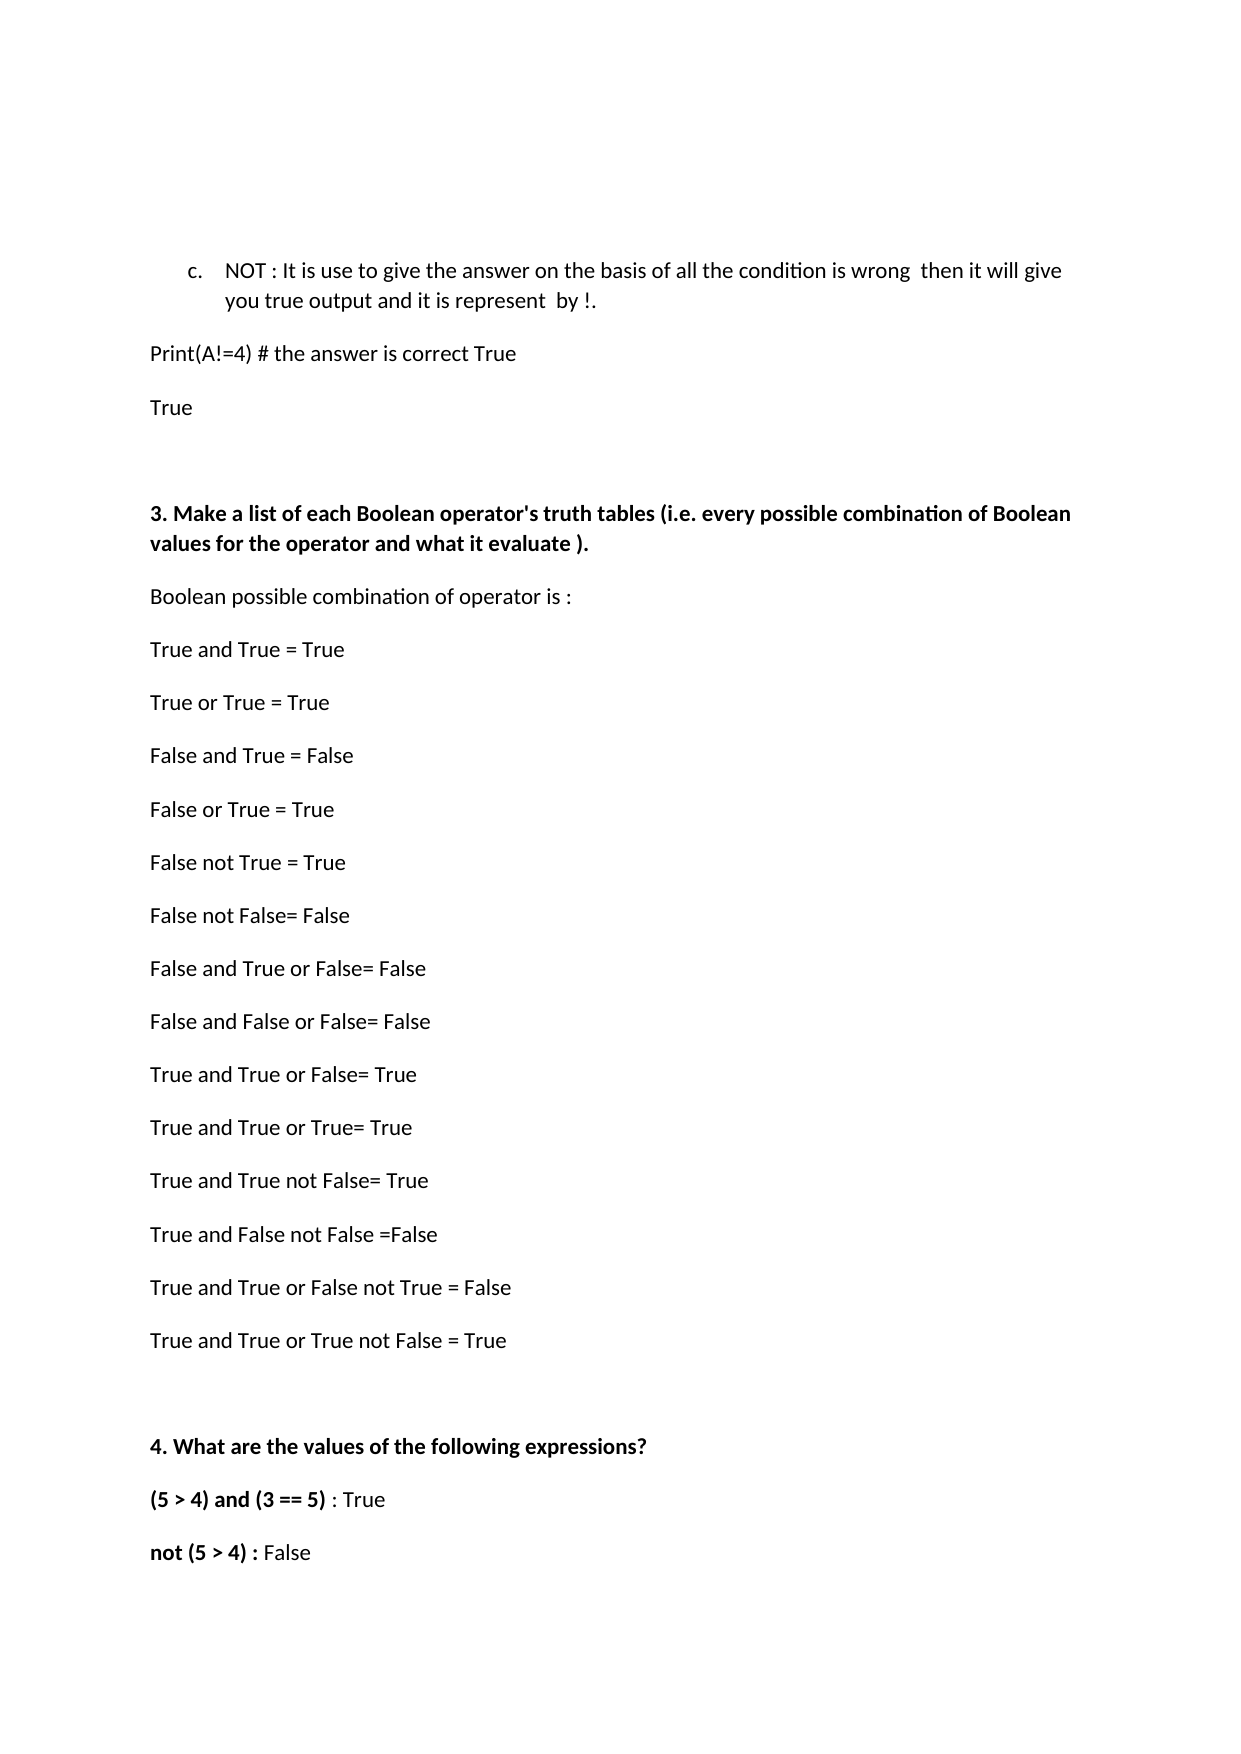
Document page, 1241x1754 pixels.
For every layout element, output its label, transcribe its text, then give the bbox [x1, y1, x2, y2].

text Boolean possible combination of operator is : [150, 582, 1090, 610]
text False and False or False= False [150, 1007, 1090, 1035]
text True or True = True [150, 688, 1090, 717]
text False or True = True [150, 795, 1090, 823]
text not (5 > 4) : False [150, 1538, 1090, 1567]
text Print(A!=4) # the answer is correct True [150, 339, 1090, 368]
text 4. What are the values of the following expressions? [150, 1432, 1090, 1460]
text True and True or True not False = True [150, 1326, 1090, 1354]
text True and True not False= True [150, 1167, 1090, 1195]
text (5 > 4) and (3 == 5) : True [150, 1485, 1090, 1513]
text False not False= False [150, 901, 1090, 929]
text False and True or False= False [150, 954, 1090, 982]
text 3. Make a list of each Boolean operator's truth tables (i.e. every possible combination of Boolean values for the operator and what it evaluate ). [150, 499, 1090, 557]
text False and True = False [150, 742, 1090, 770]
text False not True = True [150, 848, 1090, 876]
text True [150, 393, 1090, 421]
text True and True or False not True = False [150, 1273, 1090, 1301]
text True and True or True= True [150, 1113, 1090, 1142]
text True and False not False =False [150, 1220, 1090, 1248]
list NOT : It is use to give the answer on the basis of all the condition is wrong then it will give you true output and it is represent by !. [187, 256, 1090, 314]
text True and True or False= True [150, 1060, 1090, 1088]
text True and True = True [150, 635, 1090, 663]
